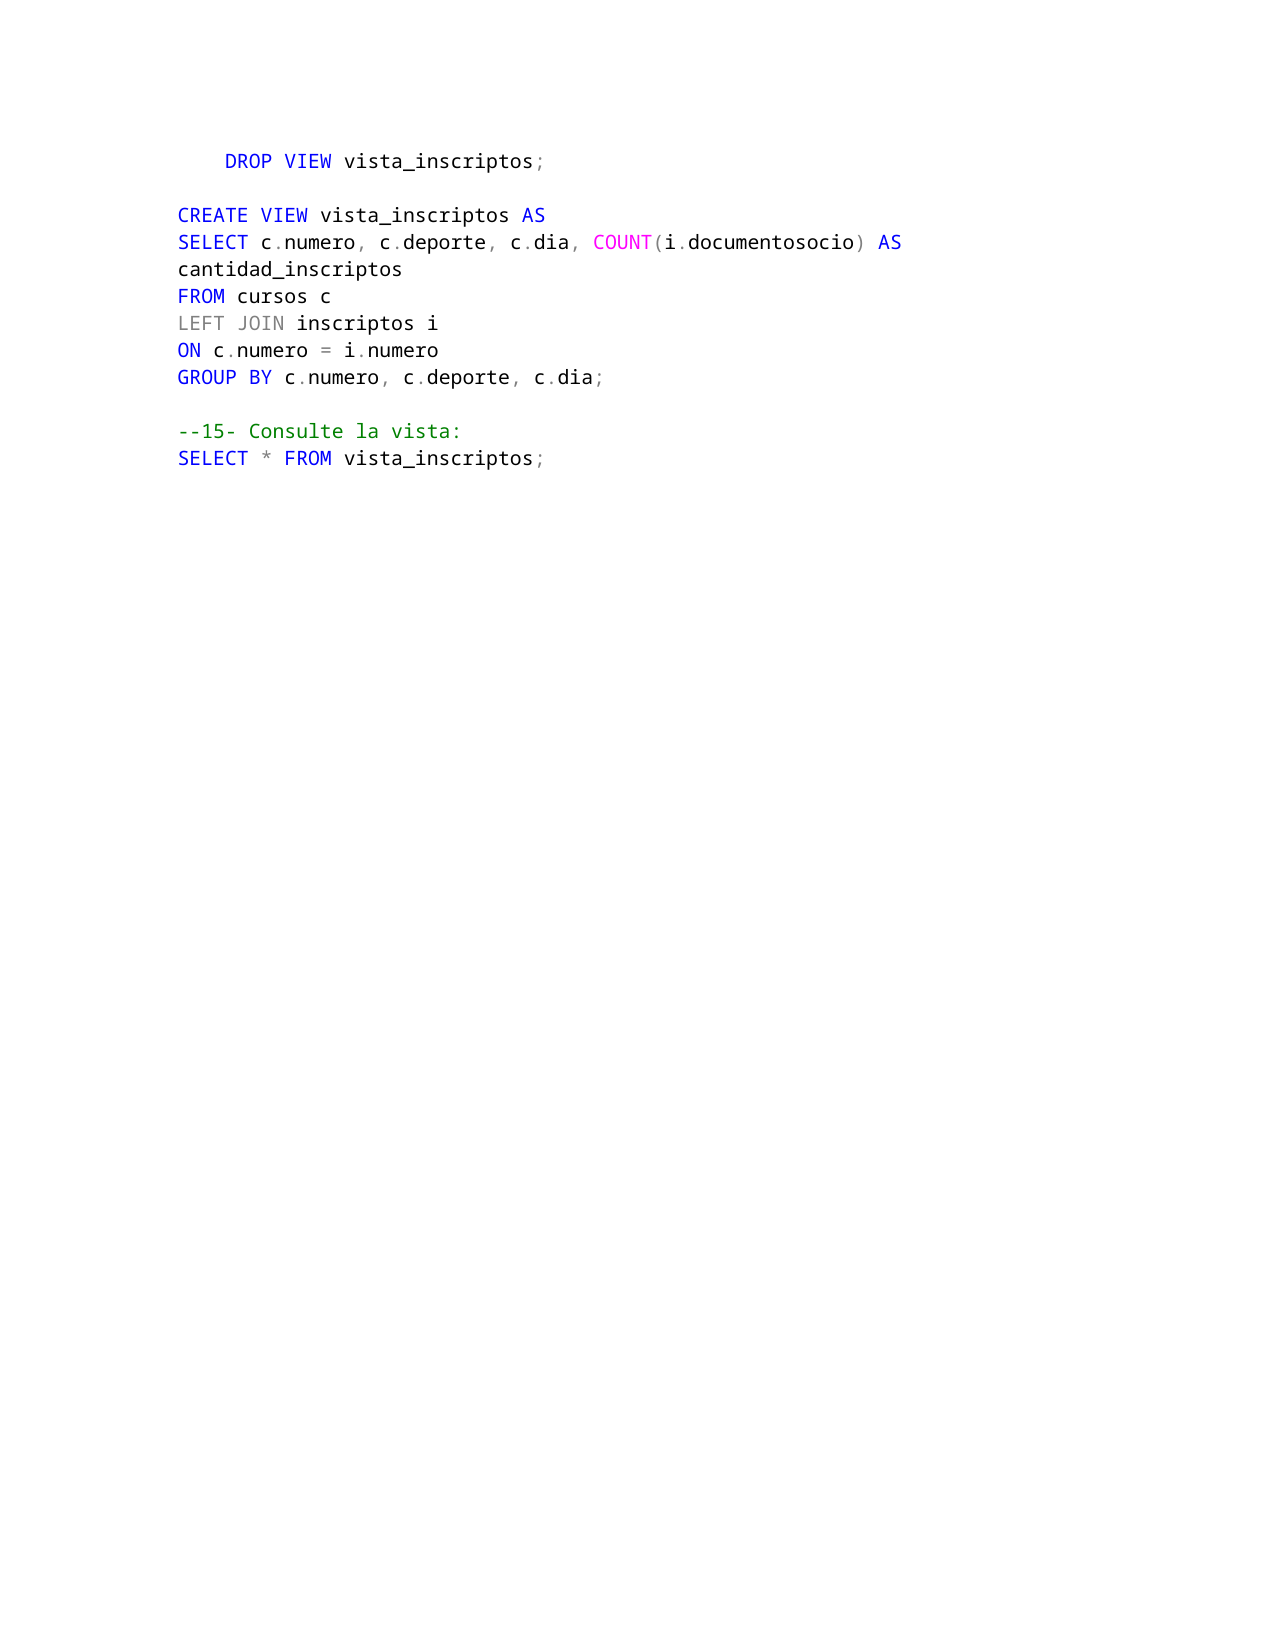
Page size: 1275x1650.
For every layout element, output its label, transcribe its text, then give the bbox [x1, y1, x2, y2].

text ON c.numero = i.numero [177, 336, 1098, 363]
text SELECT * FROM vista_inscriptos; [177, 444, 1098, 471]
text LEFT JOIN inscriptos i [177, 309, 1098, 336]
text --15- Consulte la vista: [177, 417, 1098, 444]
text FROM cursos c [177, 282, 1098, 309]
text CREATE VIEW vista_inscriptos AS [177, 202, 1098, 228]
text DROP VIEW vista_inscriptos; [177, 148, 1098, 174]
text GROUP BY c.numero, c.deporte, c.dia; [177, 363, 1098, 390]
text SELECT c.numero, c.deporte, c.dia, COUNT(i.documentosocio) AS cantidad_inscriptos [177, 228, 1098, 282]
